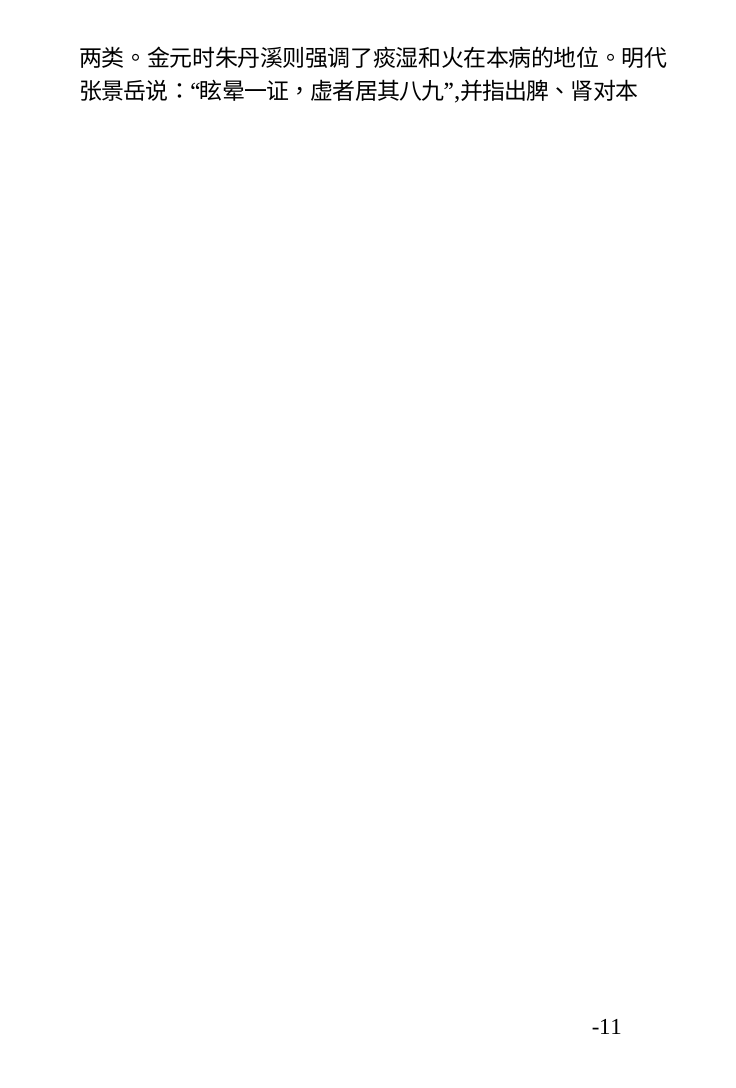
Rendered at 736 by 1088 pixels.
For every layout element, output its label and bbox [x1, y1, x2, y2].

text [79, 42, 670, 106]
